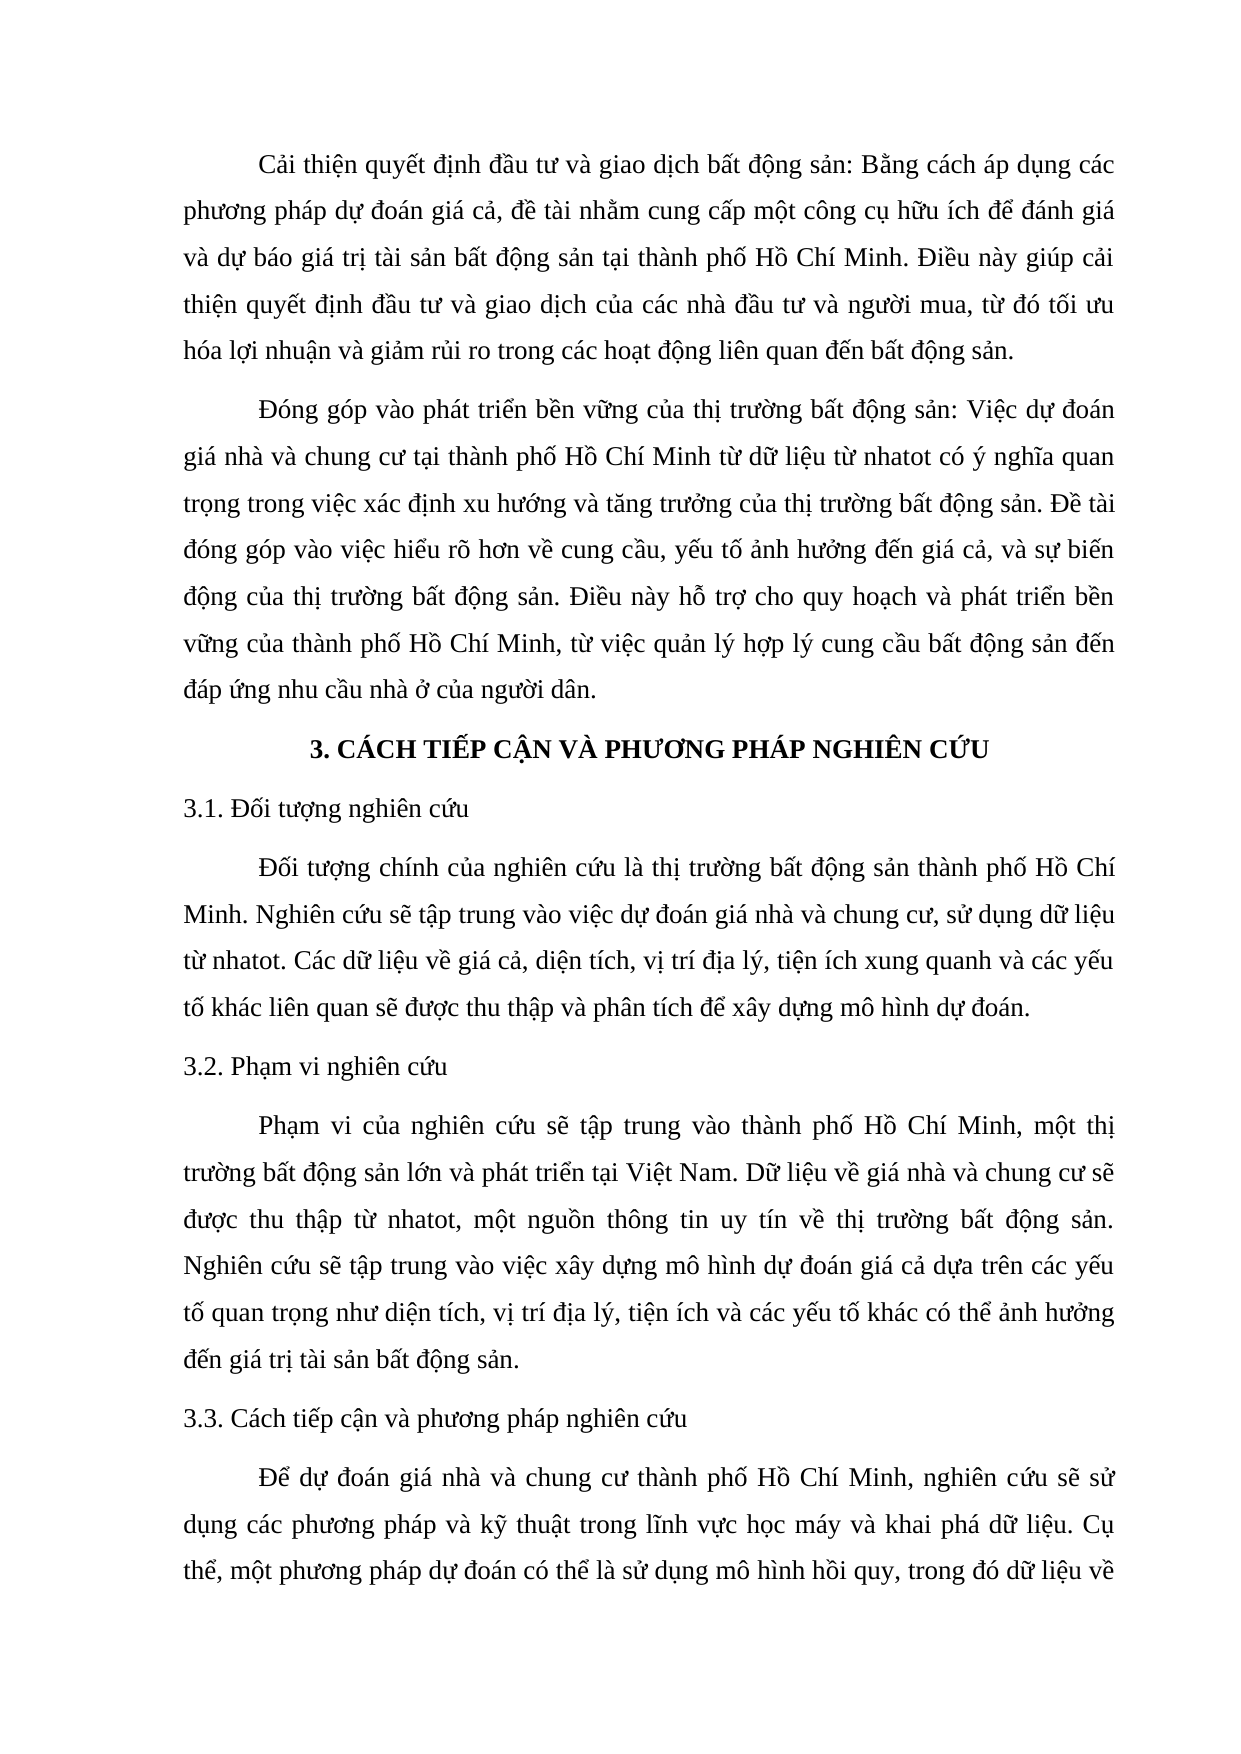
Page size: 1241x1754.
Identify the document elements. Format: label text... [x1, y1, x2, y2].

list Đóng góp vào phát triển bền vững của thị trường bất động sản: Việc dự đoán giá nhà và chung cư tại thành phố Hồ Chí Minh từ dữ liệu từ nhatot có ý nghĩa quan trọng trong việc xác định xu hướng và tăng trưởng của thị trường bất động sản. Đề tài đóng góp vào việc hiểu rõ hơn về cung cầu, yếu tố ảnh hưởng đến giá cả, và sự biến động của thị trường bất động sản. Điều này hỗ trợ cho quy hoạch và phát triển bền vững của thành phố Hồ Chí Minh, từ việc quản lý hợp lý cung cầu bất động sản đến đáp ứng nhu cầu nhà ở của người dân. [183, 393, 1116, 705]
text Cải thiện quyết định đầu tư và giao dịch bất động sản: Bằng cách áp dụng các phương pháp dự đoán giá cả, đề tài nhằm cung cấp một công cụ hữu ích để đánh giá và dự báo giá trị tài sản bất động sản tại thành phố Hồ Chí Minh. Điều này giúp cải thiện quyết định đầu tư và giao dịch của các nhà đầu tư và người mua, từ đó tối ưu hóa lợi nhuận và giảm rủi ro trong các hoạt động liên quan đến bất động sản. [183, 148, 1116, 366]
text Phạm vi của nghiên cứu sẽ tập trung vào thành phố Hồ Chí Minh, một thị trường bất động sản lớn và phát triển tại Việt Nam. Dữ liệu về giá nhà và chung cư sẽ được thu thập từ nhatot, một nguồn thông tin uy tín về thị trường bất động sản. Nghiên cứu sẽ tập trung vào việc xây dựng mô hình dự đoán giá cả dựa trên các yếu tố quan trọng như diện tích, vị trí địa lý, tiện ích và các yếu tố khác có thể ảnh hưởng đến giá trị tài sản bất động sản. [183, 1109, 1116, 1374]
subtitle 3.2. Phạm vi nghiên cứu [183, 1050, 1116, 1081]
subtitle 3. CÁCH TIẾP CẬN VÀ PHƯƠNG PHÁP NGHIÊN CỨU [183, 733, 1116, 764]
subtitle 3.3. Cách tiếp cận và phương pháp nghiên cứu [183, 1402, 1116, 1433]
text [183, 1461, 1116, 1586]
subtitle 3.1. Đối tượng nghiên cứu [183, 792, 1116, 823]
text Đối tượng chính của nghiên cứu là thị trường bất động sản thành phố Hồ Chí Minh. Nghiên cứu sẽ tập trung vào việc dự đoán giá nhà và chung cư, sử dụng dữ liệu từ nhatot. Các dữ liệu về giá cả, diện tích, vị trí địa lý, tiện ích xung quanh và các yếu tố khác liên quan sẽ được thu thập và phân tích để xây dựng mô hình dự đoán. [183, 851, 1116, 1022]
